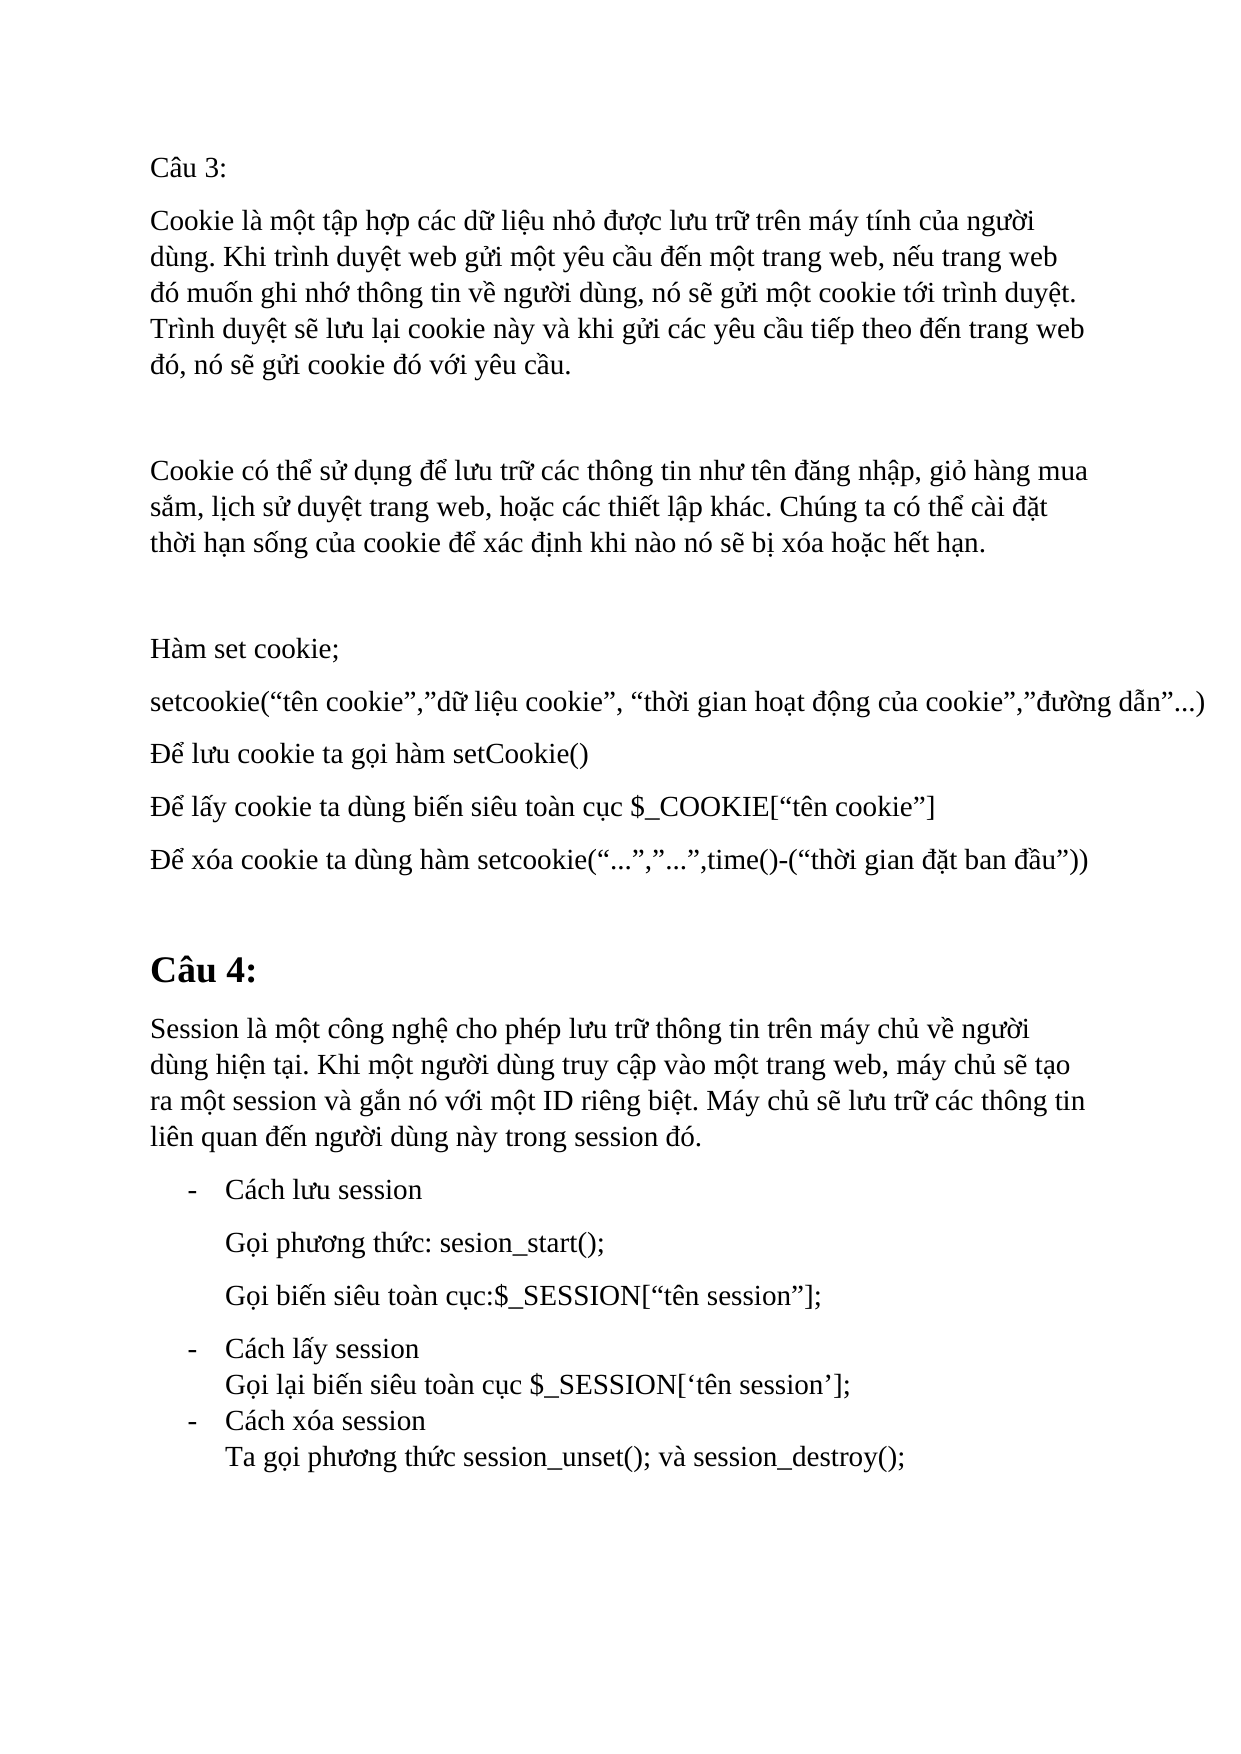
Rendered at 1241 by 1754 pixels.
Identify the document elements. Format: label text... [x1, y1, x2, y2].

text Câu 4: [150, 948, 1093, 991]
text Gọi biến siêu toàn cục:$_SESSION[“tên session”]; [225, 1278, 1093, 1311]
list Cách lấy session [187, 1331, 1093, 1364]
text Session là một công nghệ cho phép lưu trữ thông tin trên máy chủ về người dùng hiện tại. Khi một người dùng truy cập vào một trang web, máy chủ sẽ tạo ra một session và gắn nó với một ID riêng biệt. Máy chủ sẽ lưu trữ các thông tin liên quan đến người dùng này trong session đó. [150, 1011, 1093, 1153]
text Hàm set cookie; [150, 631, 1093, 664]
text setcookie(“tên cookie”,”dữ liệu cookie”, “thời gian hoạt động của cookie”,”đường dẫn”...) [150, 684, 1213, 717]
text Để xóa cookie ta dùng hàm setcookie(“...”,”...”,time()-(“thời gian đặt ban đầu”)) [150, 842, 1093, 876]
list Ta gọi phương thức session_unset(); và session_destroy(); [225, 1439, 1093, 1473]
text Cookie có thể sử dụng để lưu trữ các thông tin như tên đăng nhập, giỏ hàng mua sắm, lịch sử duyệt trang web, hoặc các thiết lập khác. Chúng ta có thể cài đặt thời hạn sống của cookie để xác định khi nào nó sẽ bị xóa hoặc hết hạn. [150, 453, 1093, 559]
text Để lấy cookie ta dùng biến siêu toàn cục $_COOKIE[“tên cookie”] [150, 789, 1093, 823]
list Cách xóa session [187, 1403, 1093, 1437]
list Gọi lại biến siêu toàn cục $_SESSION[‘tên session’]; [225, 1367, 1093, 1400]
list Cách lưu session [187, 1172, 1093, 1206]
text Cookie là một tập hợp các dữ liệu nhỏ được lưu trữ trên máy tính của người dùng. Khi trình duyệt web gửi một yêu cầu đến một trang web, nếu trang web đó muốn ghi nhớ thông tin về người dùng, nó sẽ gửi một cookie tới trình duyệt. Trình duyệt sẽ lưu lại cookie này và khi gửi các yêu cầu tiếp theo đến trang web đó, nó sẽ gửi cookie đó với yêu cầu. [150, 203, 1093, 381]
text Câu 3: [150, 150, 1093, 183]
text Gọi phương thức: sesion_start(); [225, 1225, 1093, 1259]
text Để lưu cookie ta gọi hàm setCookie() [150, 737, 1093, 770]
